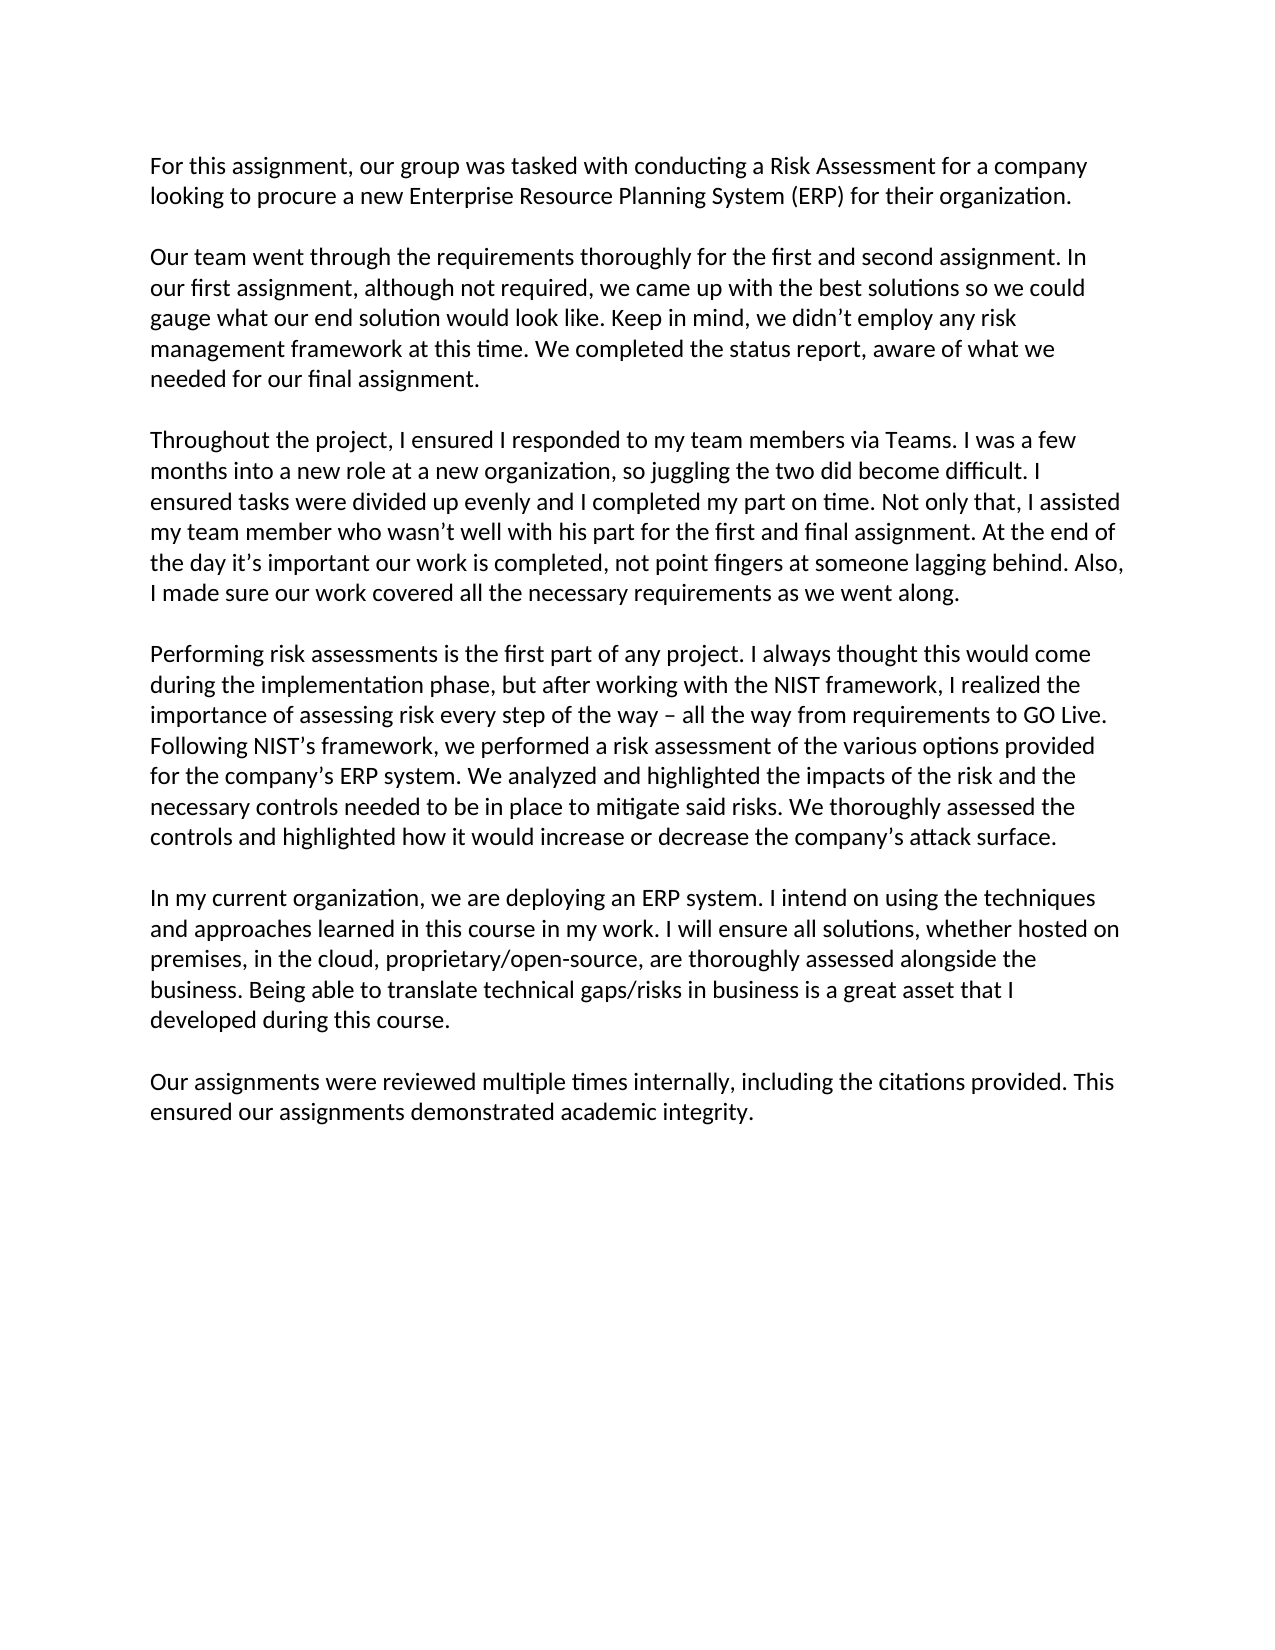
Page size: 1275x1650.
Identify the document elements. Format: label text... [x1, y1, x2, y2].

text For this assignment, our group was tasked with conducting a Risk Assessment for a company looking to procure a new Enterprise Resource Planning System (ERP) for their organization. [150, 150, 1125, 211]
text In my current organization, we are deploying an ERP system. I intend on using the techniques and approaches learned in this course in my work. I will ensure all solutions, whether hosted on premises, in the cloud, proprietary/open-source, are thoroughly assessed alongside the business. Being able to translate technical gaps/risks in business is a great asset that I developed during this course. [150, 882, 1125, 1035]
text Throughout the project, I ensured I responded to my team members via Teams. I was a few months into a new role at a new organization, so juggling the two did become difficult. I ensured tasks were divided up evenly and I completed my part on time. Not only that, I assisted my team member who wasn’t well with his part for the first and final assignment. At the end of the day it’s important our work is completed, not point fingers at someone lagging behind. Also, I made sure our work covered all the necessary requirements as we went along. [150, 425, 1125, 608]
text Our assignments were reviewed multiple times internally, including the citations provided. This ensured our assignments demonstrated academic integrity. [150, 1066, 1125, 1127]
text Performing risk assessments is the first part of any project. I always thought this would come during the implementation phase, but after working with the NIST framework, I realized the importance of assessing risk every step of the way – all the way from requirements to GO Live. Following NIST’s framework, we performed a risk assessment of the various options provided for the company’s ERP system. We analyzed and highlighted the impacts of the risk and the necessary controls needed to be in place to mitigate said risks. We thoroughly assessed the controls and highlighted how it would increase or decrease the company’s attack surface. [150, 638, 1125, 852]
text Our team went through the requirements thoroughly for the first and second assignment. In our first assignment, although not required, we came up with the best solutions so we could gauge what our end solution would look like. Keep in mind, we didn’t employ any risk management framework at this time. We completed the status report, aware of what we needed for our final assignment. [150, 242, 1125, 394]
